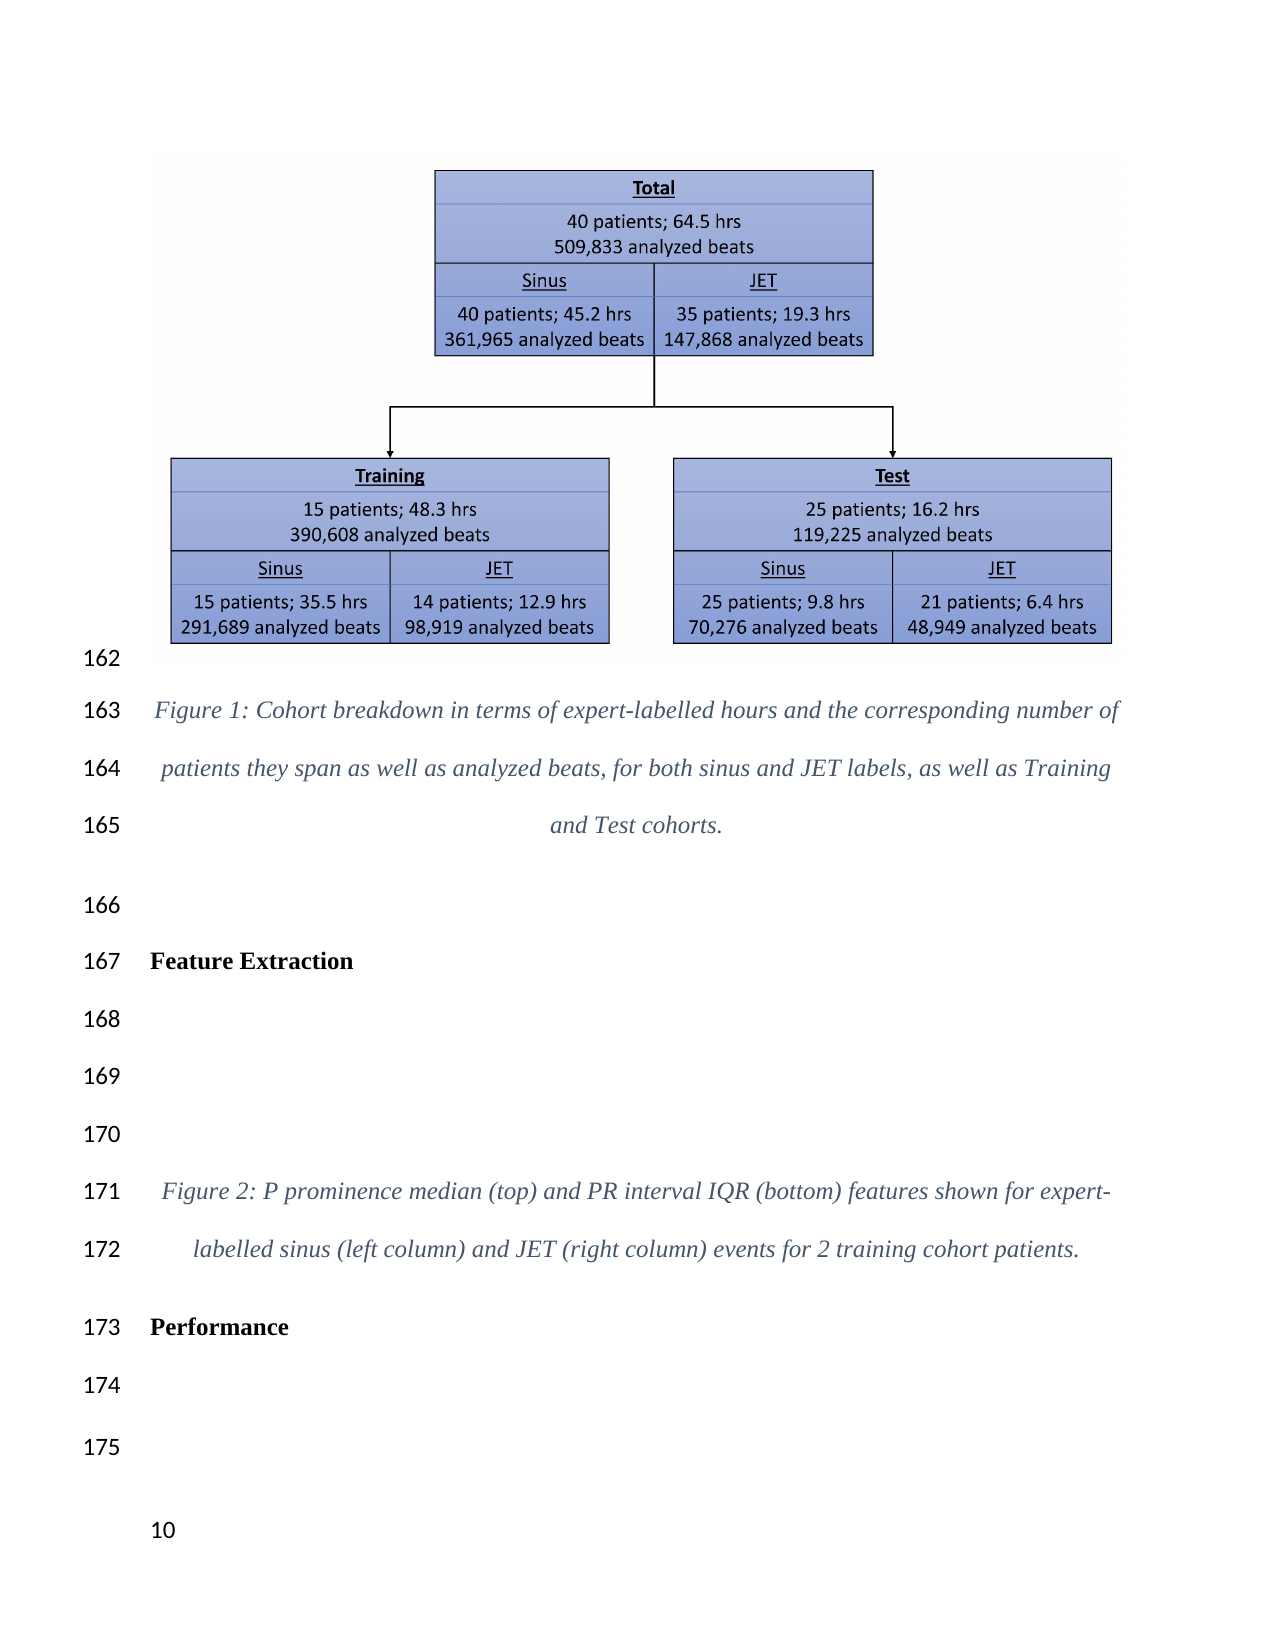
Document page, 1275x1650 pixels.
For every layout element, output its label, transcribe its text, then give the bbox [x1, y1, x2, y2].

text Feature Extraction [150, 946, 1125, 975]
picture [150, 150, 1125, 667]
text Figure 1: Cohort breakdown in terms of expert-labelled hours and the corresponding number of patients they span as well as analyzed beats, for both sinus and JET labels, as well as Training and Test cohorts. [150, 696, 1125, 839]
subtitle Performance [150, 1312, 1125, 1341]
